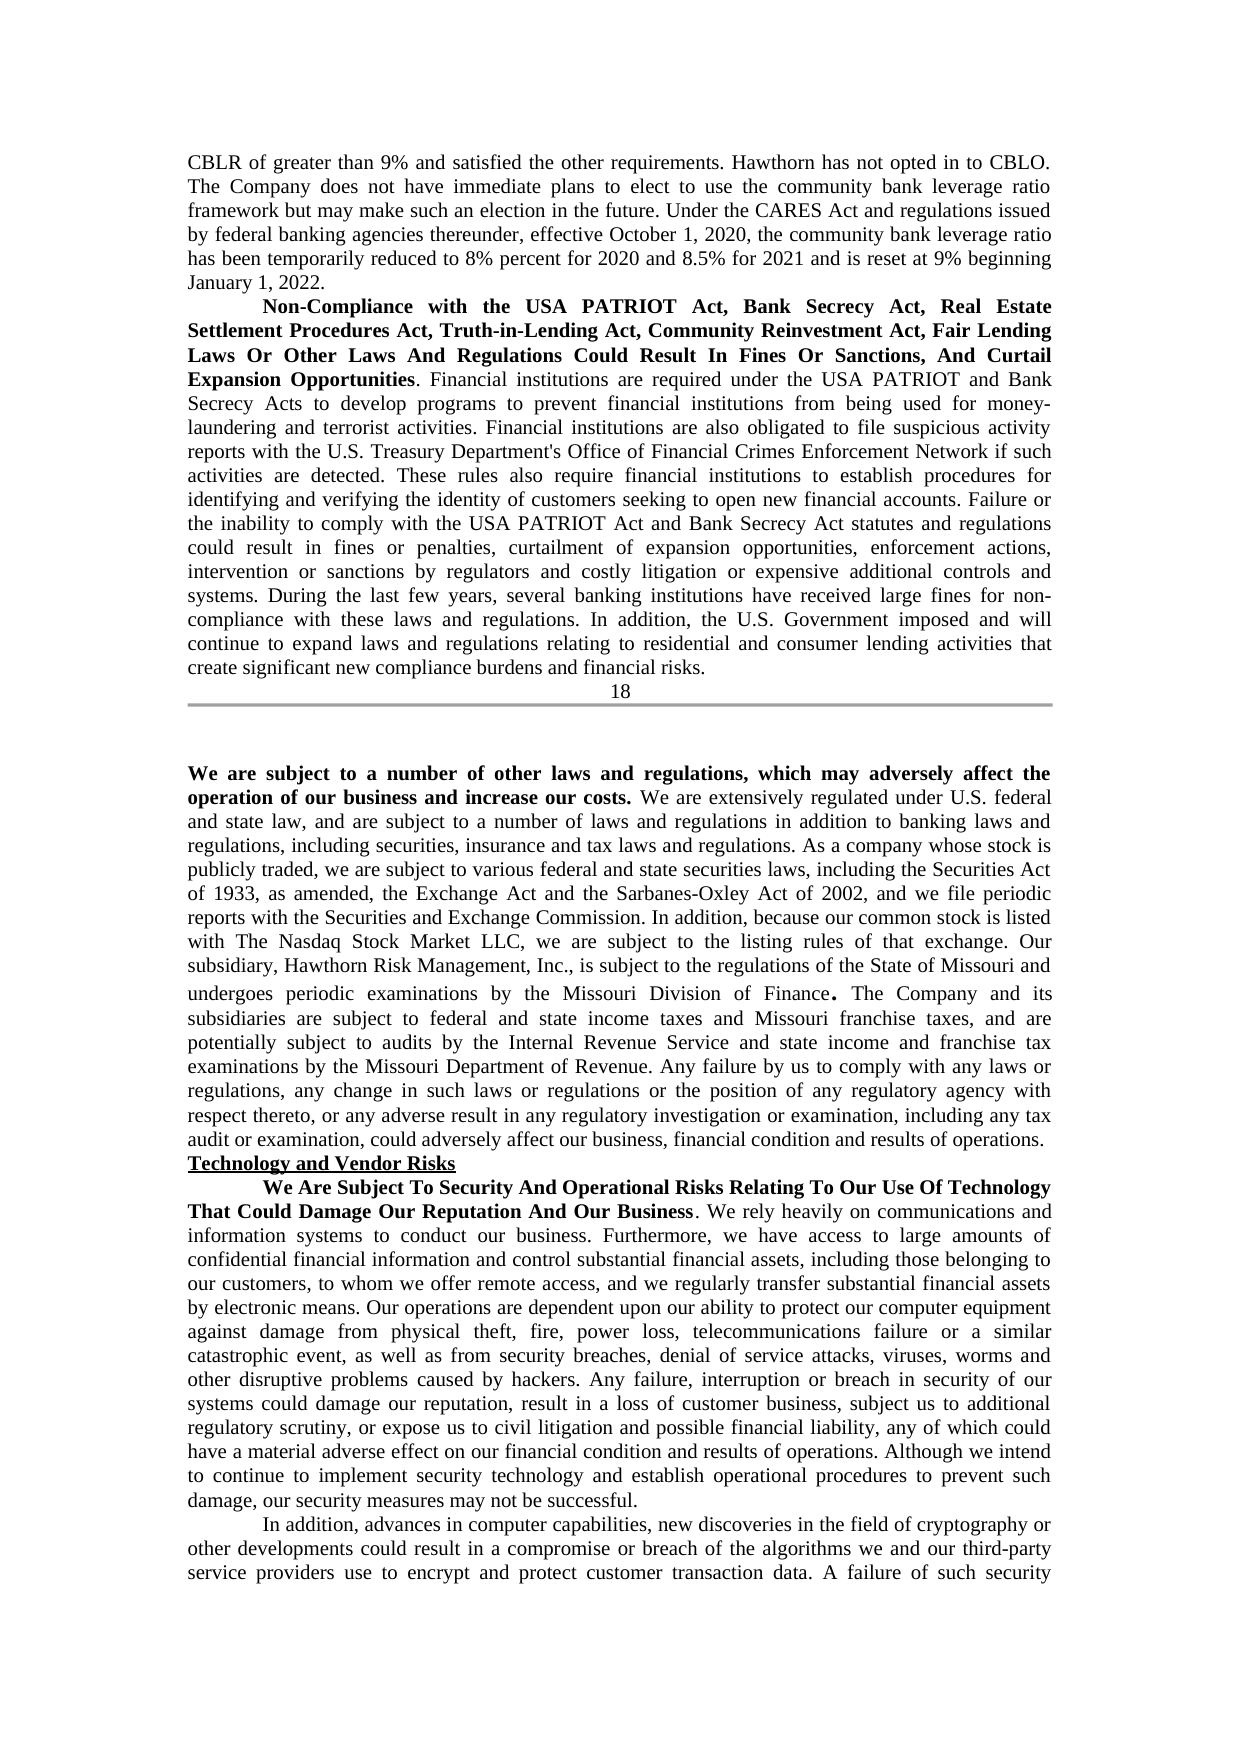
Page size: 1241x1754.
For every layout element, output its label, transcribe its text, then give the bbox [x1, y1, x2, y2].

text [187, 1512, 1053, 1584]
text Technology and Vendor Risks [187, 1151, 1053, 1175]
text Non-Compliance with the USA PATRIOT Act, Bank Secrecy Act, Real Estate Settlement Procedures Act, Truth-in-Lending Act, Community Reinvestment Act, Fair Lending Laws Or Other Laws And Regulations Could Result In Fines Or Sanctions, And Curtail Expansion Opportunities. Financial institutions are required under the USA PATRIOT and Bank Secrecy Acts to develop programs to prevent financial institutions from being used for money-laundering and terrorist activities. Financial institutions are also obligated to file suspicious activity reports with the U.S. Treasury Department's Office of Financial Crimes Enforcement Network if such activities are detected. These rules also require financial institutions to establish procedures for identifying and verifying the identity of customers seeking to open new financial accounts. Failure or the inability to comply with the USA PATRIOT Act and Bank Secrecy Act statutes and regulations could result in fines or penalties, curtailment of expansion opportunities, enforcement actions, intervention or sanctions by regulators and costly litigation or expensive additional controls and systems. During the last few years, several banking institutions have received large fines for non-compliance with these laws and regulations. In addition, the U.S. Government imposed and will continue to expand laws and regulations relating to residential and consumer lending activities that create significant new compliance burdens and financial risks. [187, 294, 1053, 679]
text We Are Subject To Security And Operational Risks Relating To Our Use Of Technology That Could Damage Our Reputation And Our Business. We rely heavily on communications and information systems to conduct our business. Furthermore, we have access to large amounts of confidential financial information and control substantial financial assets, including those belonging to our customers, to whom we offer remote access, and we regularly transfer substantial financial assets by electronic means. Our operations are dependent upon our ability to protect our computer equipment against damage from physical theft, fire, power loss, telecommunications failure or a similar catastrophic event, as well as from security breaches, denial of service attacks, viruses, worms and other disruptive problems caused by hackers. Any failure, interruption or breach in security of our systems could damage our reputation, result in a loss of customer business, subject us to additional regulatory scrutiny, or expose us to civil litigation and possible financial liability, any of which could have a material adverse effect on our financial condition and results of operations. Although we intend to continue to implement security technology and establish operational procedures to prevent such damage, our security measures may not be successful. [187, 1175, 1053, 1512]
text 18 [187, 679, 1053, 703]
text We are subject to a number of other laws and regulations, which may adversely affect the operation of our business and increase our costs. We are extensively regulated under U.S. federal and state law, and are subject to a number of laws and regulations in addition to banking laws and regulations, including securities, insurance and tax laws and regulations. As a company whose stock is publicly traded, we are subject to various federal and state securities laws, including the Securities Act of 1933, as amended, the Exchange Act and the Sarbanes-Oxley Act of 2002, and we file periodic reports with the Securities and Exchange Commission. In addition, because our common stock is listed with The Nasdaq Stock Market LLC, we are subject to the listing rules of that exchange. Our subsidiary, Hawthorn Risk Management, Inc., is subject to the regulations of the State of Missouri and undergoes periodic examinations by the Missouri Division of Finance. The Company and its subsidiaries are subject to federal and state income taxes and Missouri franchise taxes, and are potentially subject to audits by the Internal Revenue Service and state income and franchise tax examinations by the Missouri Department of Revenue. Any failure by us to comply with any laws or regulations, any change in such laws or regulations or the position of any regulatory agency with respect thereto, or any adverse result in any regulatory investigation or examination, including any tax audit or examination, could adversely affect our business, financial condition and results of operations. [187, 761, 1053, 1151]
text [187, 150, 1053, 294]
